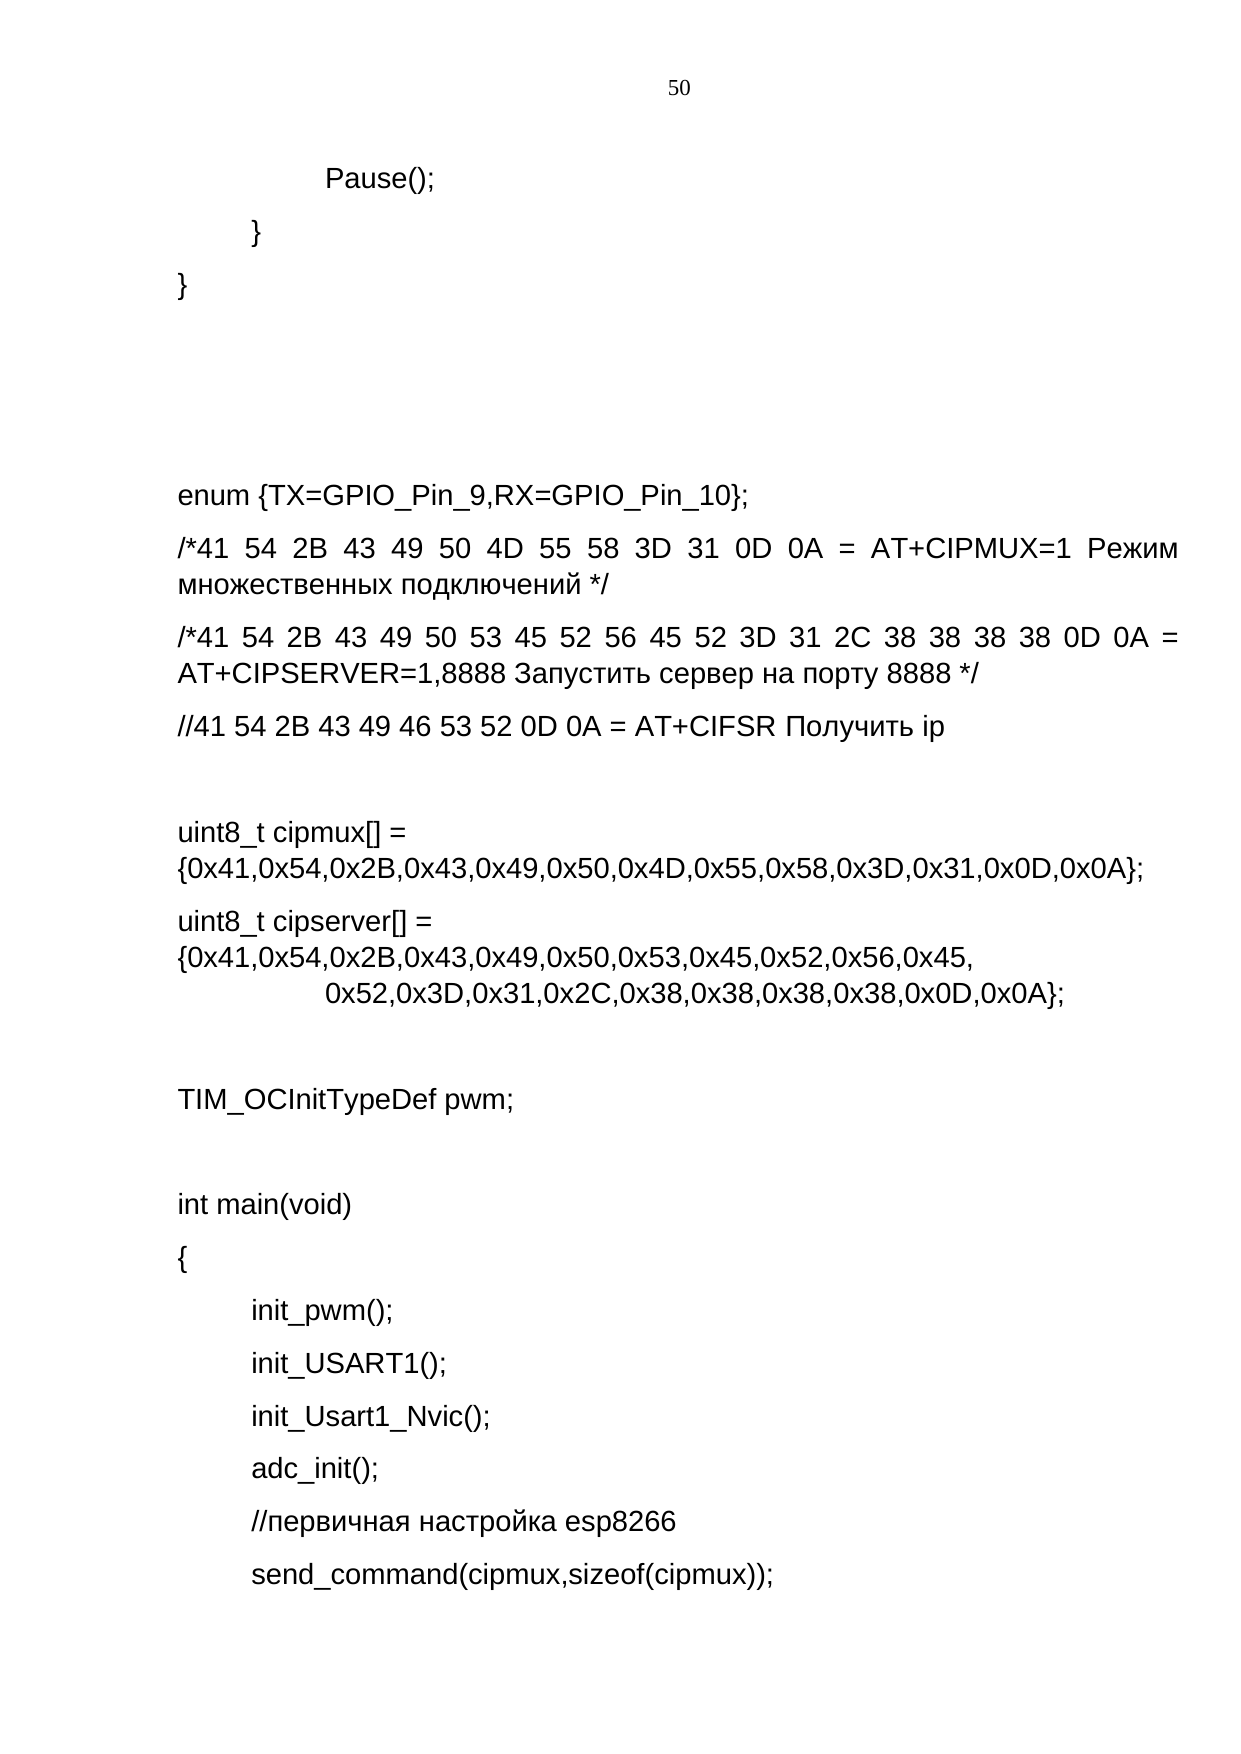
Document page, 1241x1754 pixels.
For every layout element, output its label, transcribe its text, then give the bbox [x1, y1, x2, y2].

text uint8_t cipmux[] = {0x41,0x54,0x2B,0x43,0x49,0x50,0x4D,0x55,0x58,0x3D,0x31,0x0D,0x0A}; [177, 815, 1181, 884]
text init_Usart1_Nvic(); [177, 1398, 1181, 1432]
text } [177, 214, 1181, 248]
text /*41 54 2B 43 49 50 53 45 52 56 45 52 3D 31 2C 38 38 38 38 0D 0A = AT+CIPSERVER=1,8888 Запустить сервер на порту 8888 */ [177, 620, 1181, 690]
text init_pwm(); [177, 1293, 1181, 1326]
text Pause(); [177, 162, 1181, 195]
text enum {TX=GPIO_Pin_9,RX=GPIO_Pin_10}; [177, 478, 1181, 512]
text uint8_t cipserver[] = {0x41,0x54,0x2B,0x43,0x49,0x50,0x53,0x45,0x52,0x56,0x45, 0x52,0x3D,0x31,0x2C,0x38,0x38,0x38,0x38,0x0D,0x0A}; [177, 904, 1181, 1009]
text } [177, 267, 1181, 301]
text int main(void) [177, 1187, 1181, 1221]
text TIM_OCInitTypeDef pwm; [177, 1082, 1181, 1115]
text init_USART1(); [177, 1346, 1181, 1379]
text //первичная настройка esp8266 [177, 1504, 1181, 1538]
text /*41 54 2B 43 49 50 4D 55 58 3D 31 0D 0A = AT+CIPMUX=1 Режим множественных подключений */ [177, 531, 1181, 601]
text send_command(cipmux,sizeof(cipmux)); [177, 1557, 1181, 1591]
text { [177, 1240, 1181, 1274]
text adc_init(); [177, 1451, 1181, 1485]
text //41 54 2B 43 49 46 53 52 0D 0A = AT+CIFSR Получить ip [177, 709, 1181, 743]
